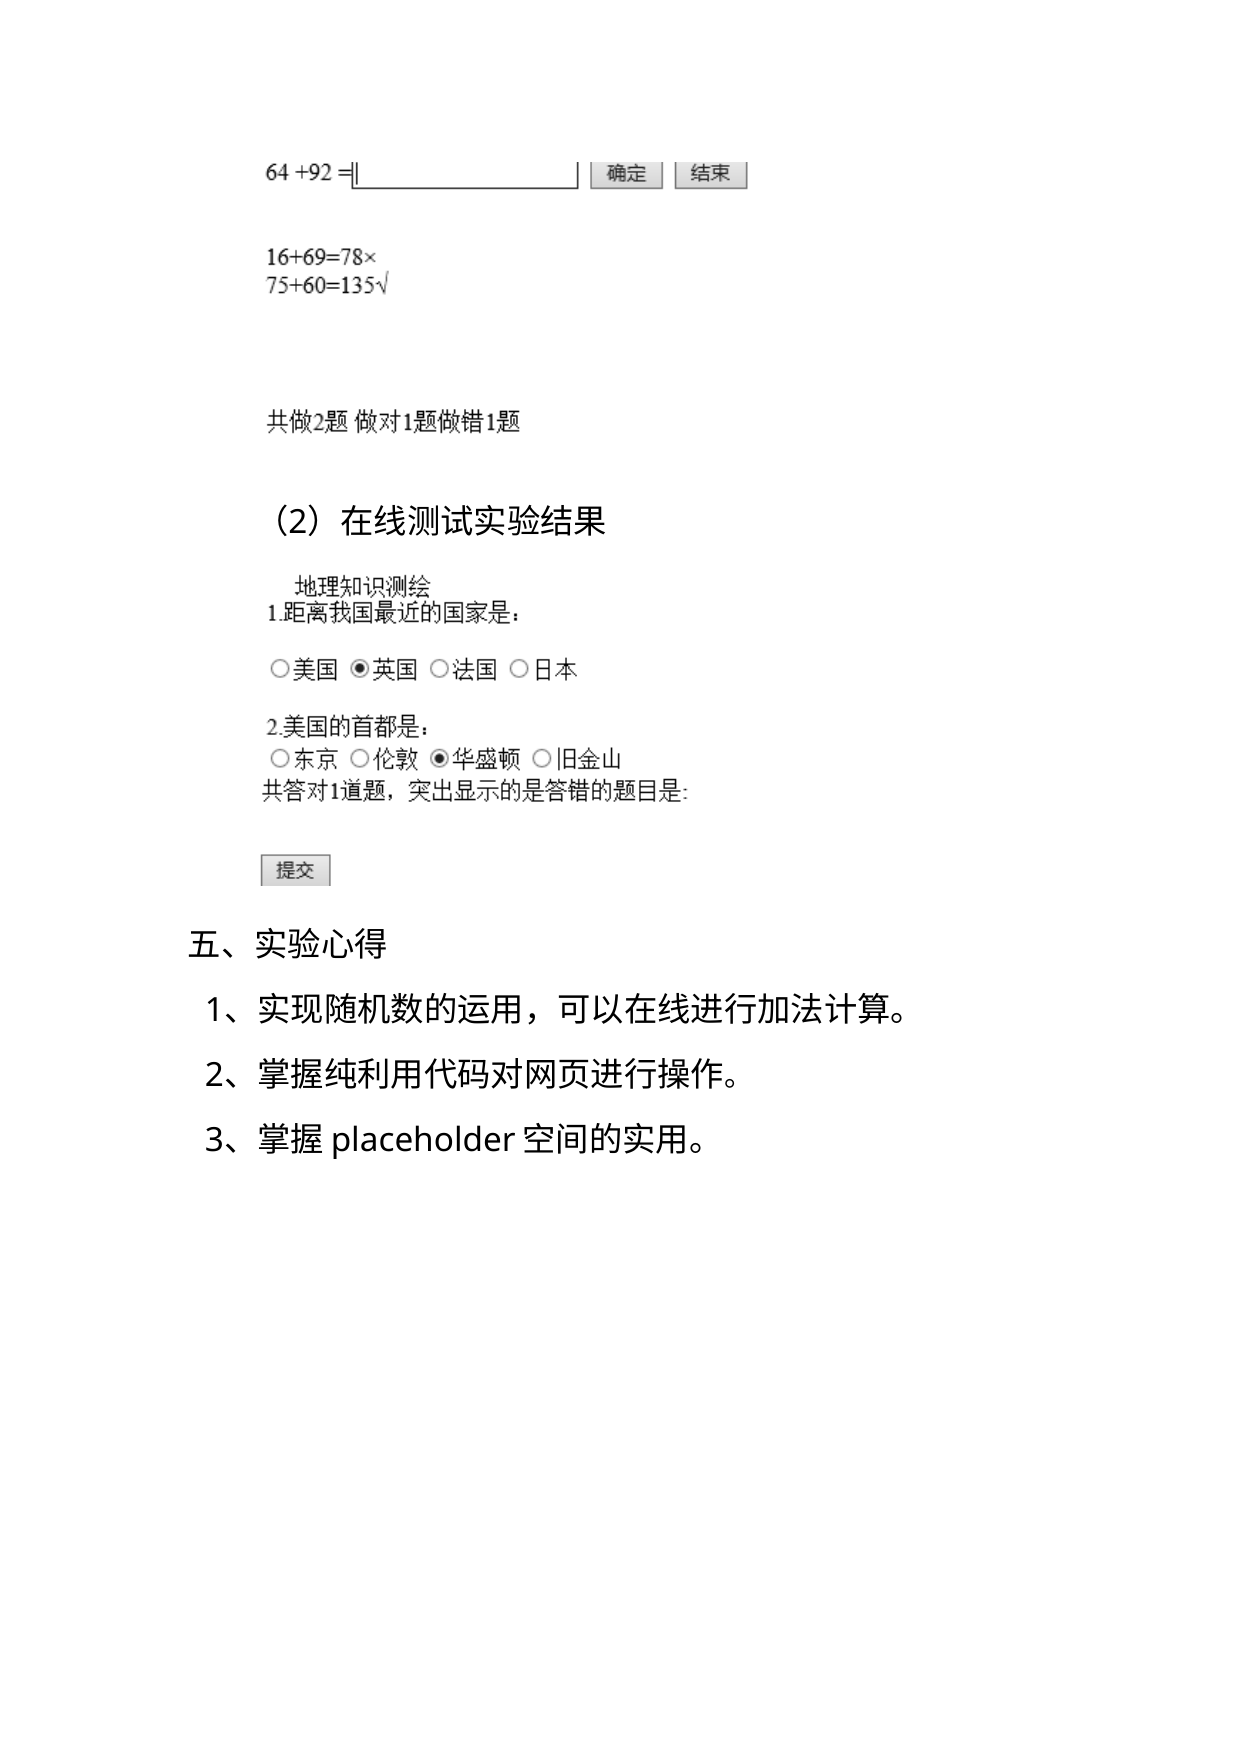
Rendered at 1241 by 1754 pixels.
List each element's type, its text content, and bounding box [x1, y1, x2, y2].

text （2）在线测试实验结果 [187, 487, 1053, 552]
text 2、掌握纯利用代码对网页进行操作。 [187, 1039, 1053, 1104]
text 五、实验心得 [187, 909, 1053, 974]
text 1、实现随机数的运用，可以在线进行加法计算。 [187, 974, 1053, 1039]
text 3、掌握placeholder空间的实用。 [187, 1104, 1053, 1169]
